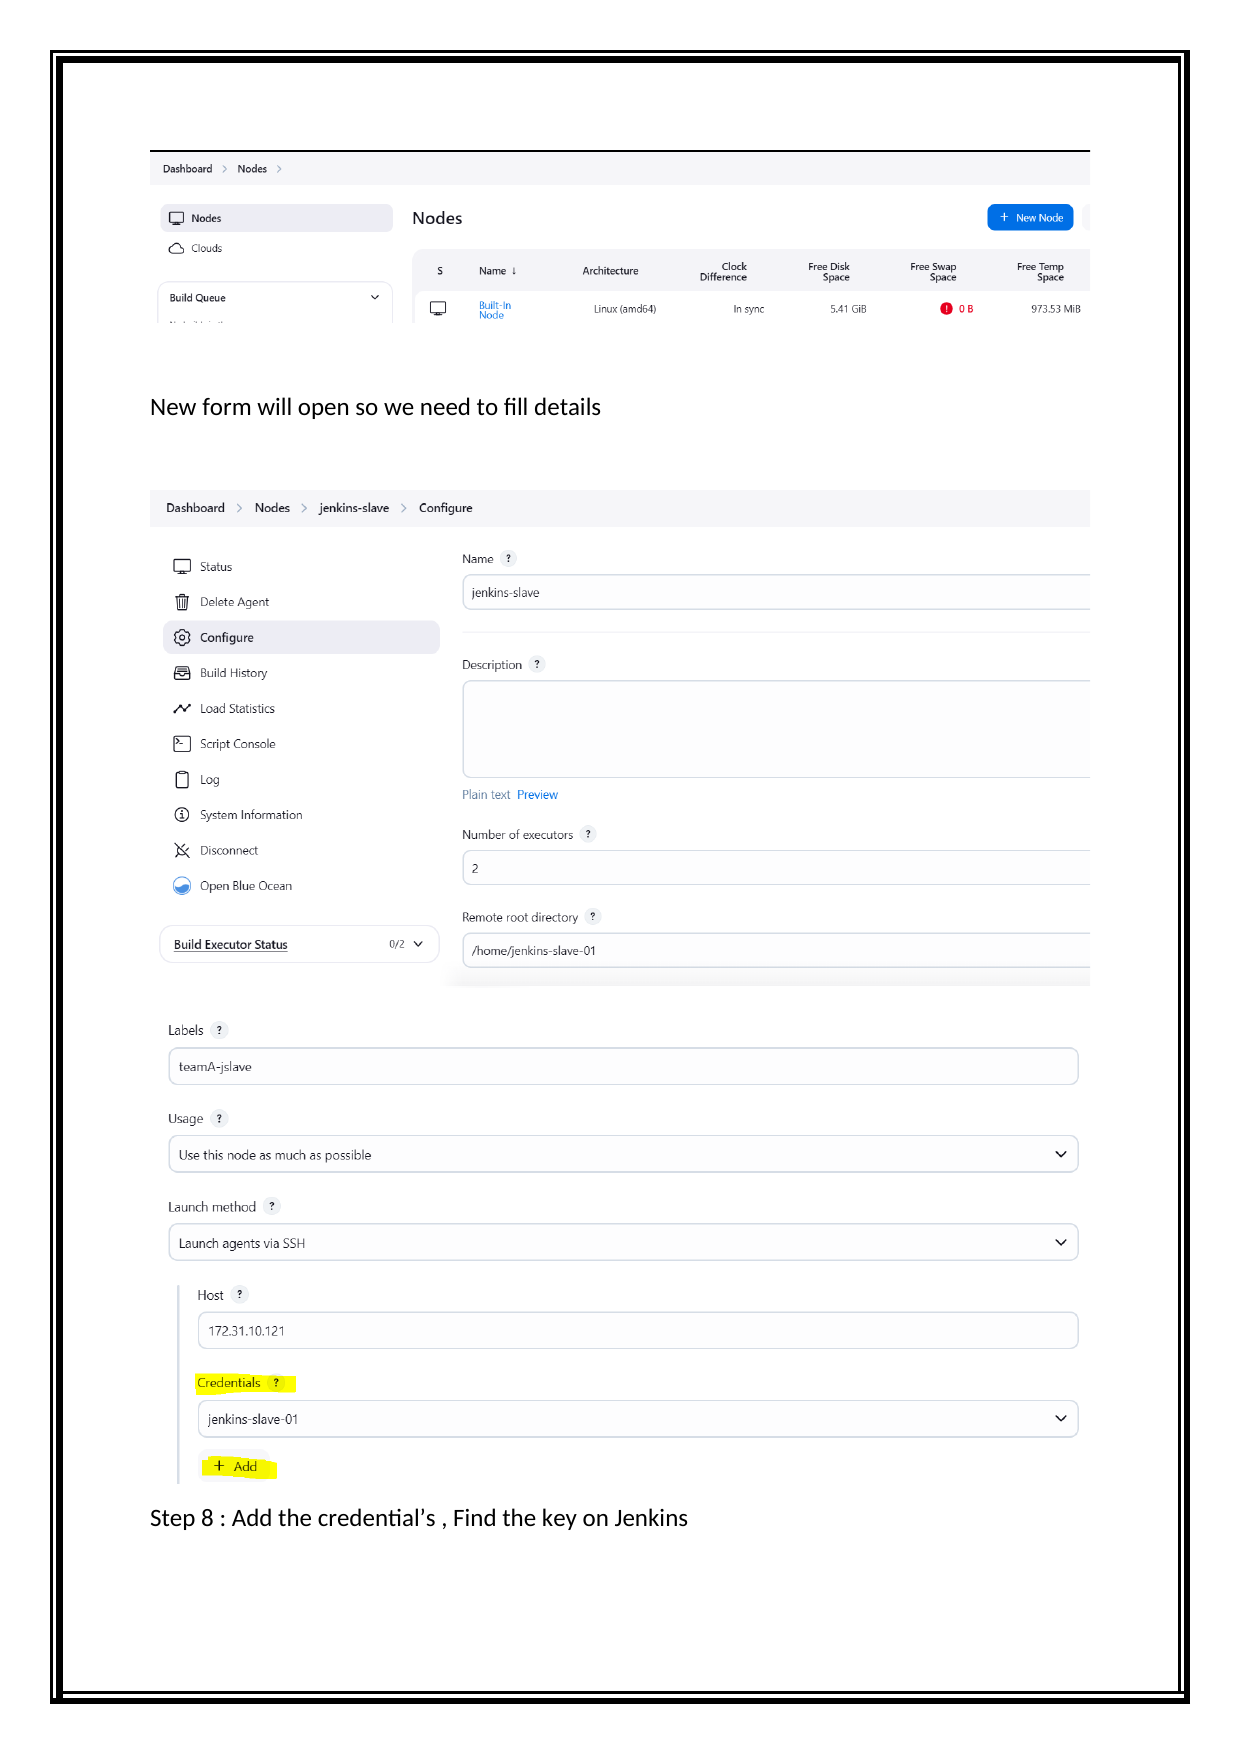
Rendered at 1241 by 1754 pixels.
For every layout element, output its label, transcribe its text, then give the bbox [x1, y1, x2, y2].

picture [150, 490, 1091, 988]
picture [150, 1006, 1091, 1484]
text New form will open so we need to fill details [150, 391, 1090, 422]
text Step 8 : Add the credential’s , Find the key on Jenkins [150, 1503, 1090, 1533]
picture [150, 150, 1091, 323]
